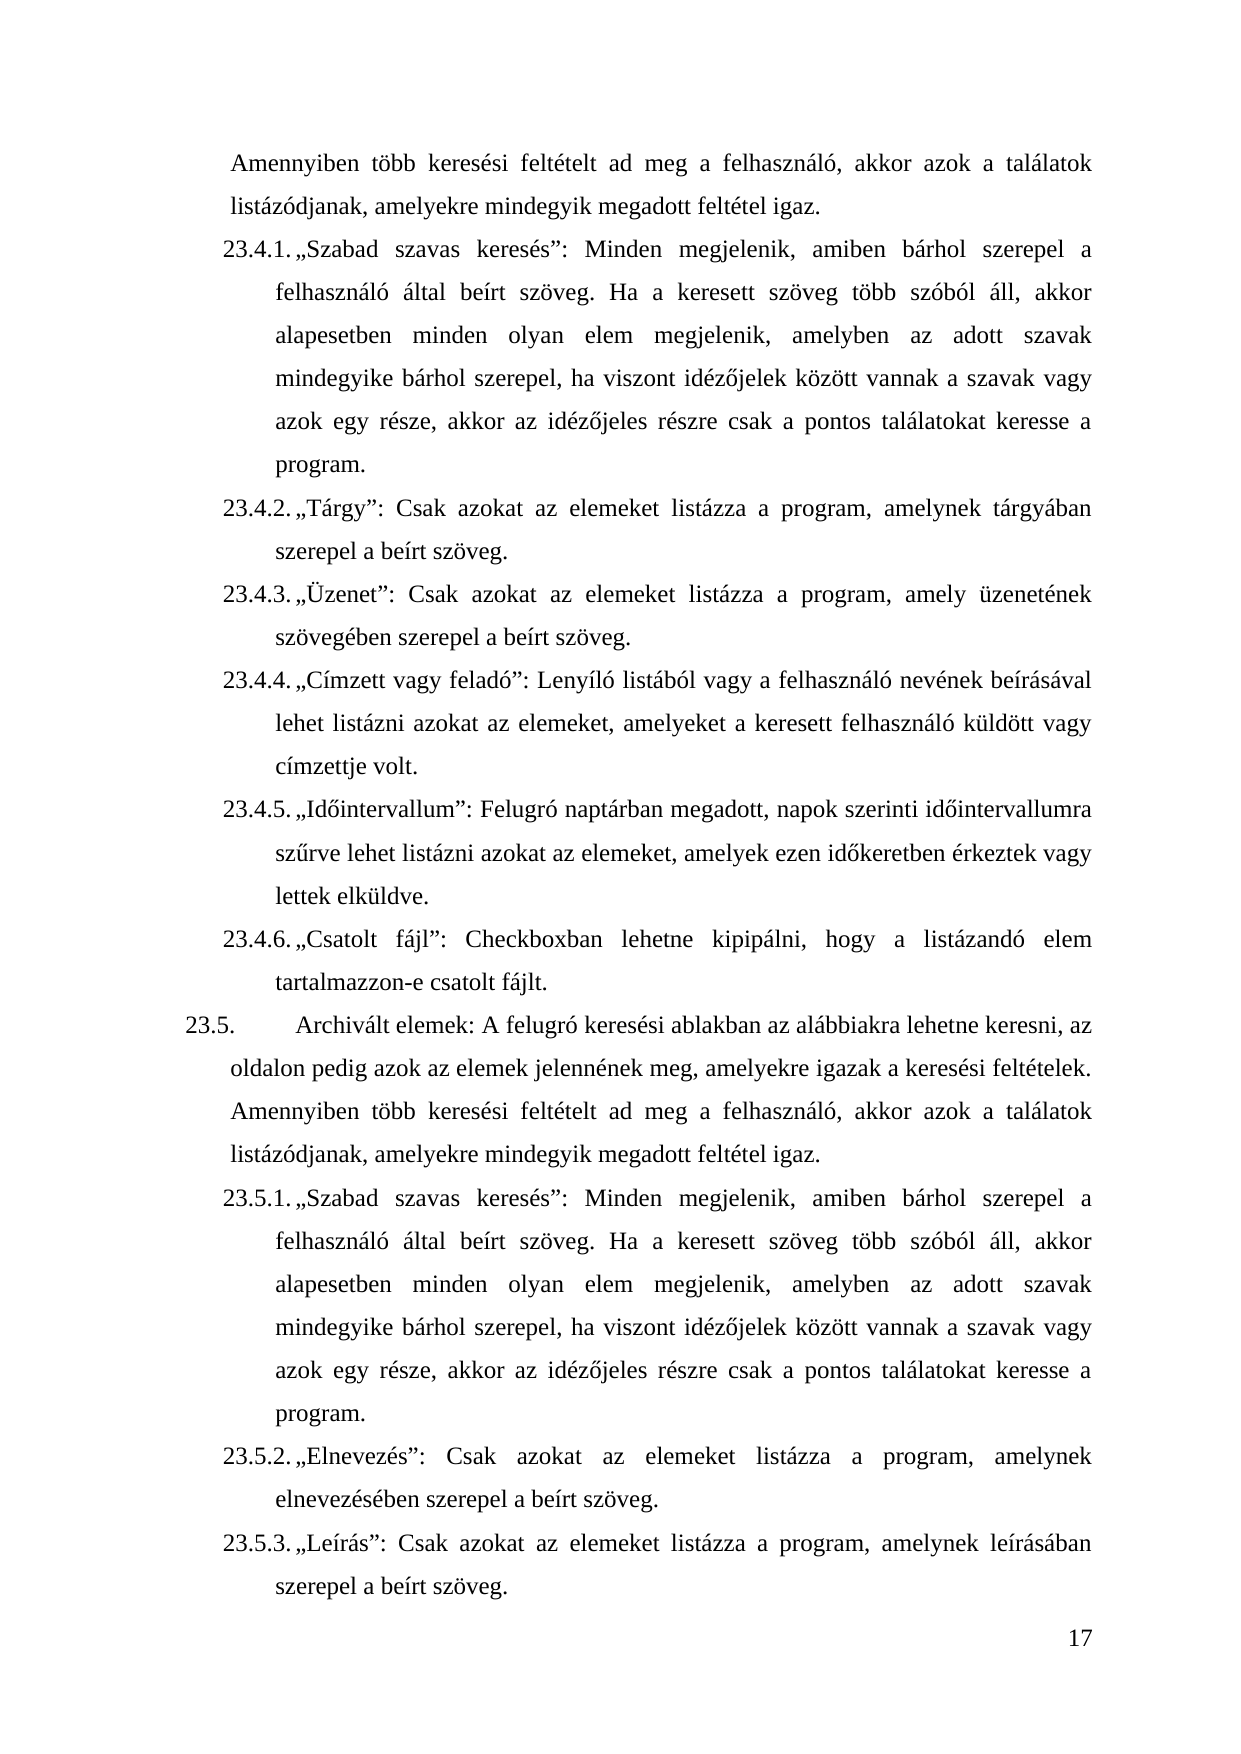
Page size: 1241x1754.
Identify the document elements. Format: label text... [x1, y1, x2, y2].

list „Időintervallum”: Felugró naptárban megadott, napok szerinti időintervallumra szűrve lehet listázni azokat az elemeket, amelyek ezen időkeretben érkeztek vagy lettek elküldve. [223, 794, 1093, 909]
list „Szabad szavas keresés”: Minden megjelenik, amiben bárhol szerepel a felhasználó által beírt szöveg. Ha a keresett szöveg több szóból áll, akkor alapesetben minden olyan elem megjelenik, amelyben az adott szavak mindegyike bárhol szerepel, ha viszont idézőjelek között vannak a szavak vagy azok egy része, akkor az idézőjeles részre csak a pontos találatokat keresse a program. [223, 234, 1093, 478]
list Archivált elemek: A felugró keresési ablakban az alábbiakra lehetne keresni, az oldalon pedig azok az elemek jelennének meg, amelyekre igazak a keresési feltételek. Amennyiben több keresési feltételt ad meg a felhasználó, akkor azok a találatok listázódjanak, amelyekre mindegyik megadott feltétel igaz. [185, 1010, 1093, 1168]
list „Csatolt fájl”: Checkboxban lehetne kipipálni, hogy a listázandó elem tartalmazzon-e csatolt fájlt. [223, 924, 1093, 996]
list „Tárgy”: Csak azokat az elemeket listázza a program, amelynek tárgyában szerepel a beírt szöveg. [223, 493, 1093, 564]
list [185, 148, 1093, 219]
list „Üzenet”: Csak azokat az elemeket listázza a program, amely üzenetének szövegében szerepel a beírt szöveg. [223, 579, 1093, 651]
list „Leírás”: Csak azokat az elemeket listázza a program, amelynek leírásában szerepel a beírt szöveg. [223, 1528, 1093, 1599]
list „Címzett vagy feladó”: Lenyíló listából vagy a felhasználó nevének beírásával lehet listázni azokat az elemeket, amelyeket a keresett felhasználó küldött vagy címzettje volt. [223, 665, 1093, 780]
list „Elnevezés”: Csak azokat az elemeket listázza a program, amelynek elnevezésében szerepel a beírt szöveg. [223, 1441, 1093, 1513]
list „Szabad szavas keresés”: Minden megjelenik, amiben bárhol szerepel a felhasználó által beírt szöveg. Ha a keresett szöveg több szóból áll, akkor alapesetben minden olyan elem megjelenik, amelyben az adott szavak mindegyike bárhol szerepel, ha viszont idézőjelek között vannak a szavak vagy azok egy része, akkor az idézőjeles részre csak a pontos találatokat keresse a program. [223, 1183, 1093, 1427]
